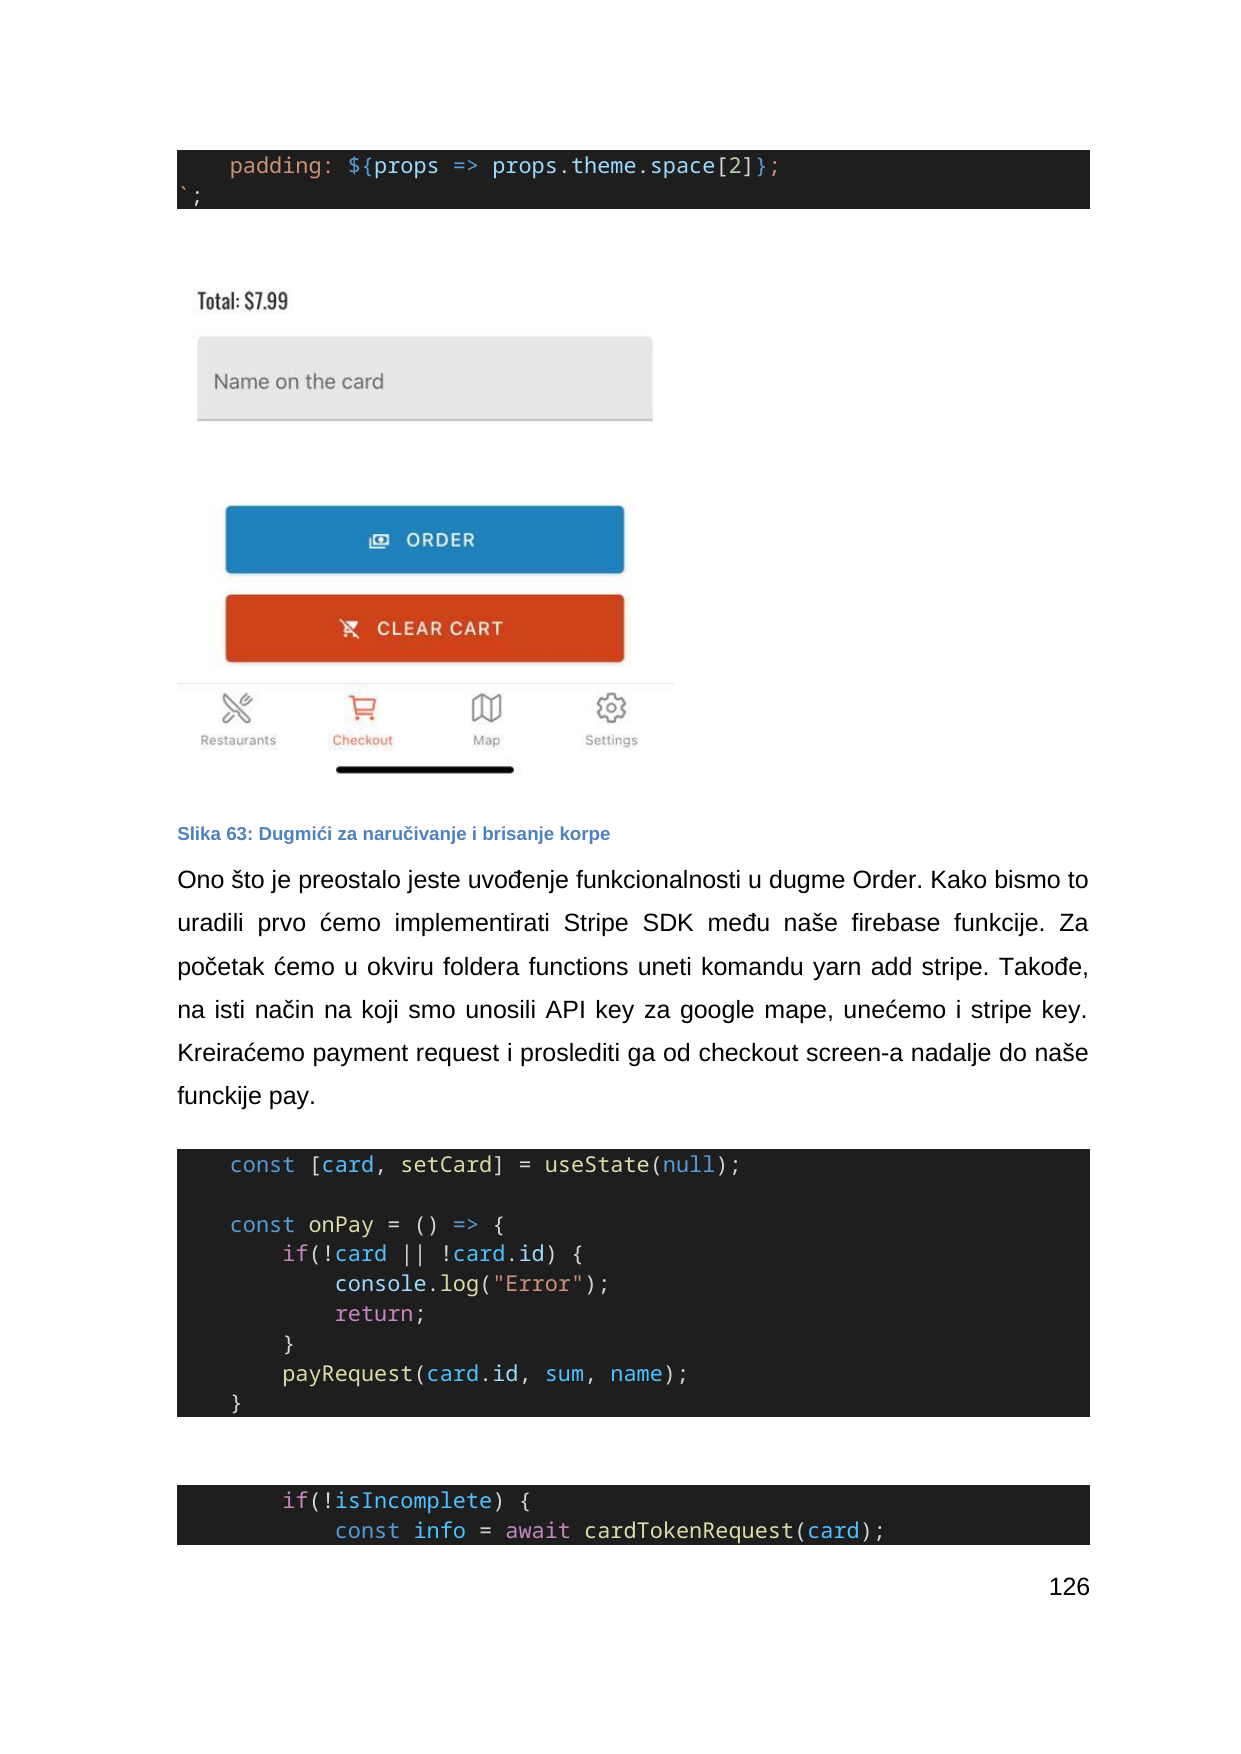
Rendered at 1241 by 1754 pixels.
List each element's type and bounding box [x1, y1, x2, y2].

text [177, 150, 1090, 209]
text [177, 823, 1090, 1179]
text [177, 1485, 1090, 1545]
picture [177, 277, 674, 784]
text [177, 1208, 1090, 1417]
